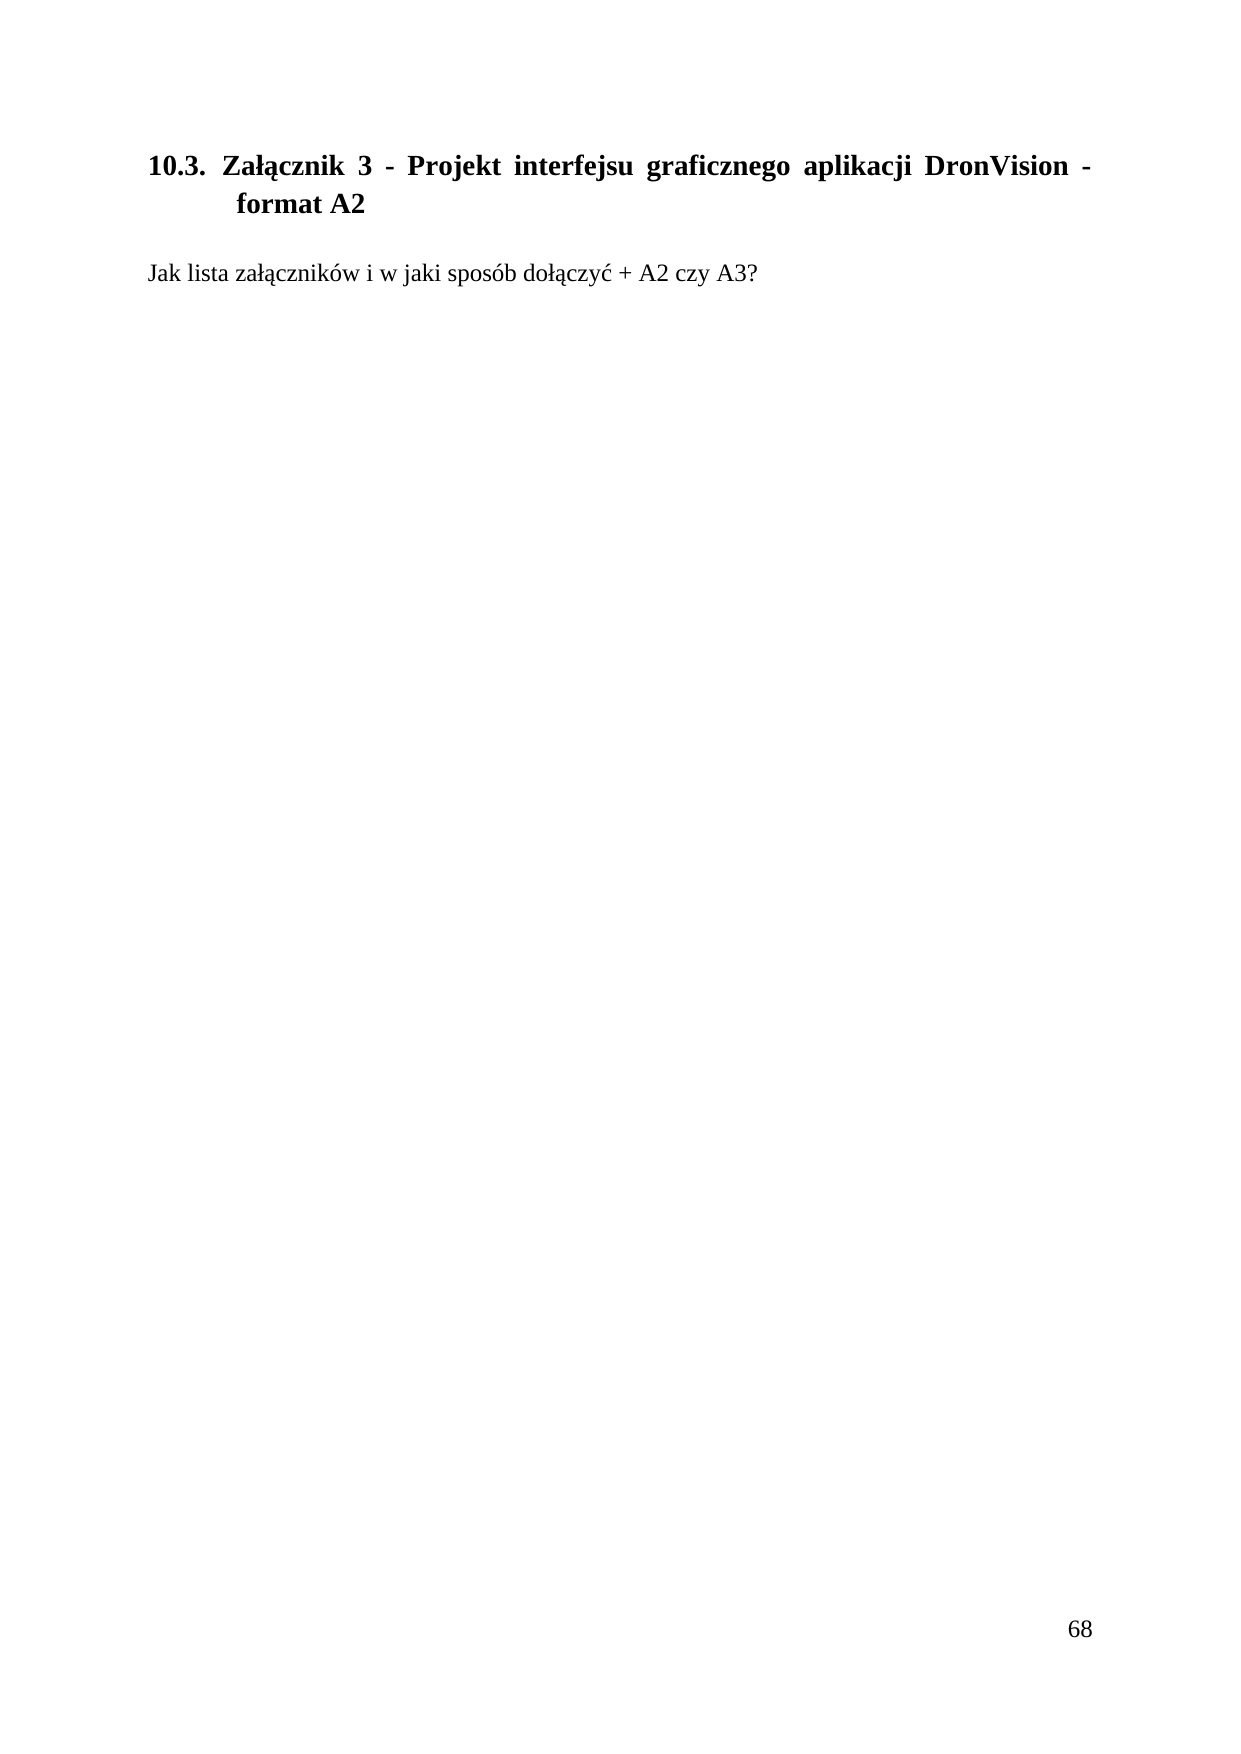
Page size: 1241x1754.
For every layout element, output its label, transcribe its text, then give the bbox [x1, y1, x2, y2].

text Jak lista załączników i w jaki sposób dołączyć + A2 czy A3? [148, 258, 1092, 287]
subtitle Załącznik 3 - Projekt interfejsu graficznego aplikacji DronVision - format A2 [148, 148, 1092, 220]
